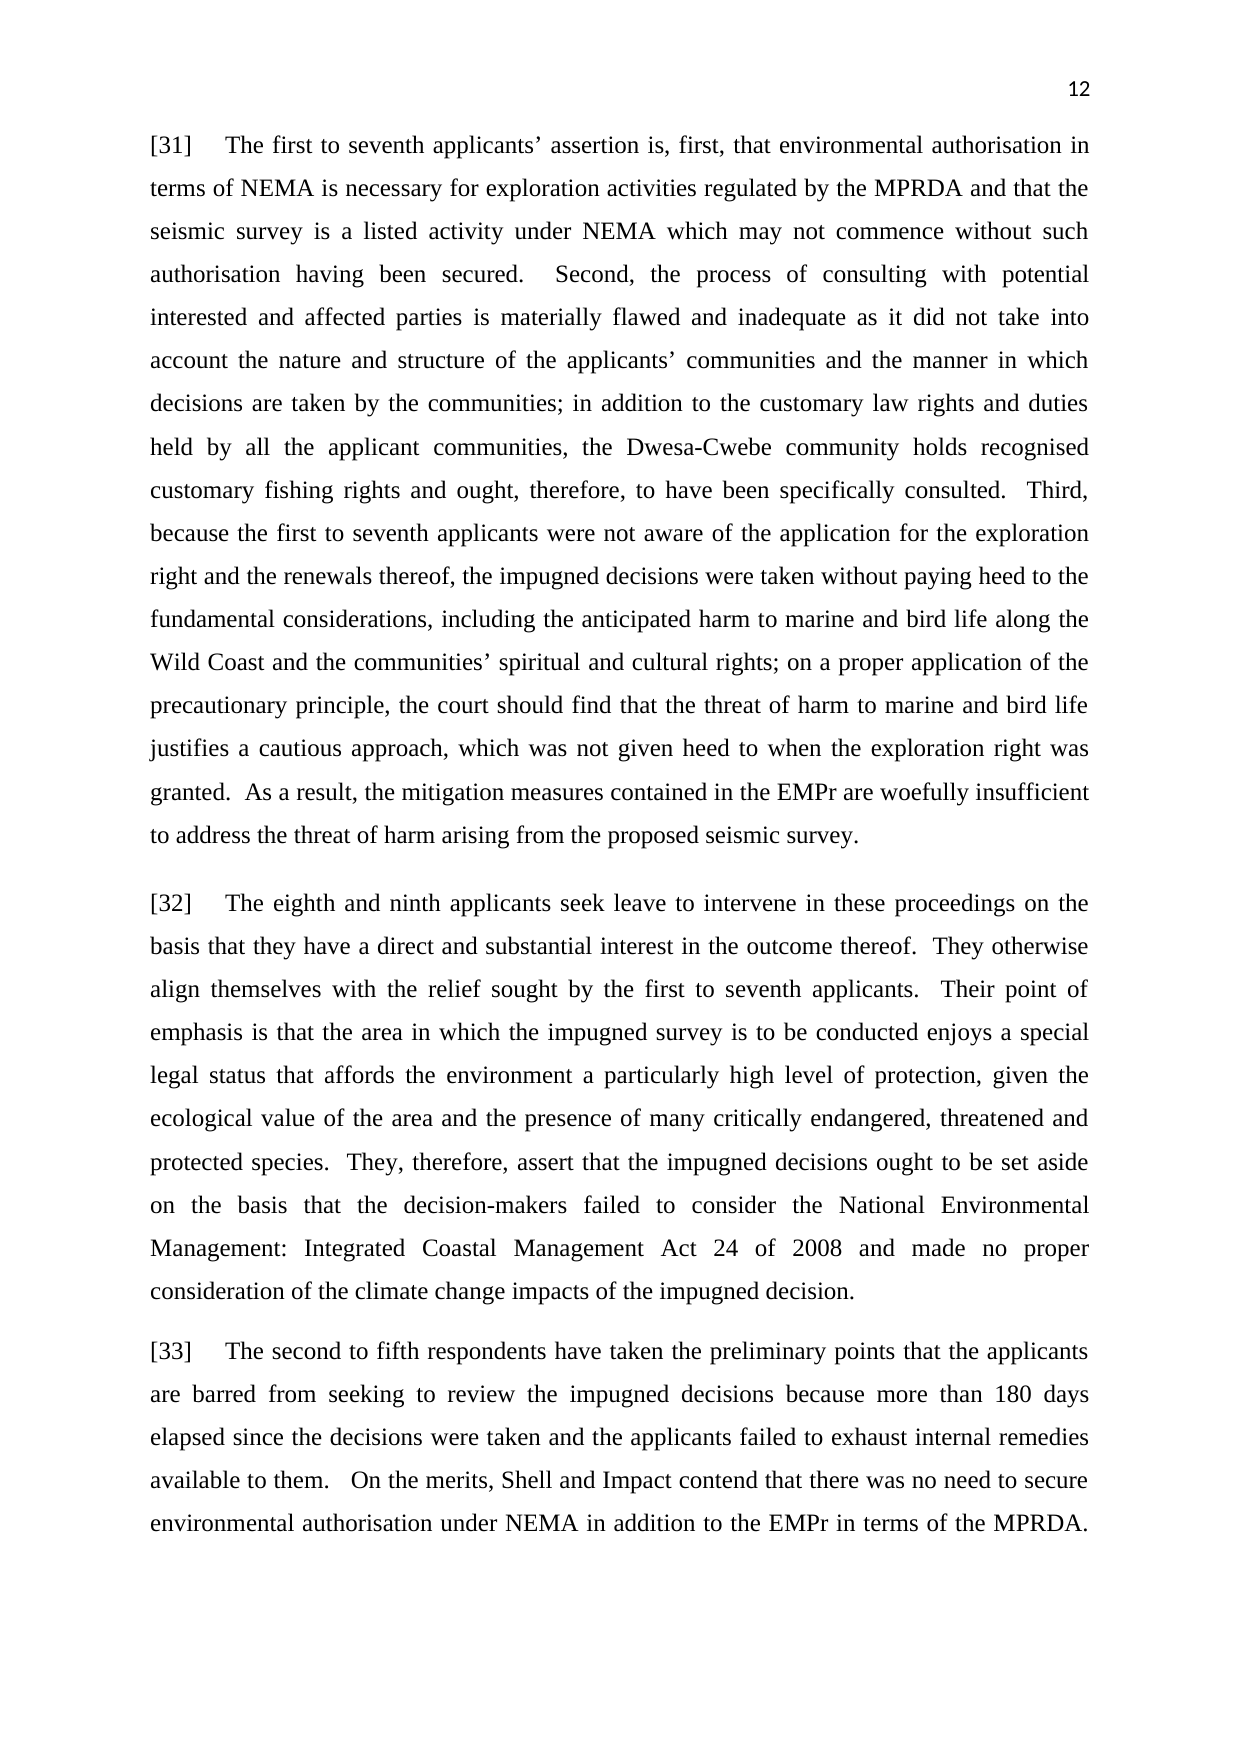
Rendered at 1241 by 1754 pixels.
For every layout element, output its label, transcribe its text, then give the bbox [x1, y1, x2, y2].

text [31] The first to seventh applicants’ assertion is, first, that environmental authorisation in terms of NEMA is necessary for exploration activities regulated by the MPRDA and that the seismic survey is a listed activity under NEMA which may not commence without such authorisation having been secured. Second, the process of consulting with potential interested and affected parties is materially flawed and inadequate as it did not take into account the nature and structure of the applicants’ communities and the manner in which decisions are taken by the communities; in addition to the customary law rights and duties held by all the applicant communities, the Dwesa-Cwebe community holds recognised customary fishing rights and ought, therefore, to have been specifically consulted. Third, because the first to seventh applicants were not aware of the application for the exploration right and the renewals thereof, the impugned decisions were taken without paying heed to the fundamental considerations, including the anticipated harm to marine and bird life along the Wild Coast and the communities’ spiritual and cultural rights; on a proper application of the precautionary principle, the court should find that the threat of harm to marine and bird life justifies a cautious approach, which was not given heed to when the exploration right was granted. As a result, the mitigation measures contained in the EMPr are woefully insufficient to address the threat of harm arising from the proposed seismic survey. [150, 130, 1090, 848]
text [32] The eighth and ninth applicants seek leave to intervene in these proceedings on the basis that they have a direct and substantial interest in the outcome thereof. They otherwise align themselves with the relief sought by the first to seventh applicants. Their point of emphasis is that the area in which the impugned survey is to be conducted enjoys a special legal status that affords the environment a particularly high level of protection, given the ecological value of the area and the presence of many critically endangered, threatened and protected species. They, therefore, assert that the impugned decisions ought to be set aside on the basis that the decision-makers failed to consider the National Environmental Management: Integrated Coastal Management Act 24 of 2008 and made no proper consideration of the climate change impacts of the impugned decision. [150, 888, 1090, 1305]
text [150, 1336, 1090, 1537]
